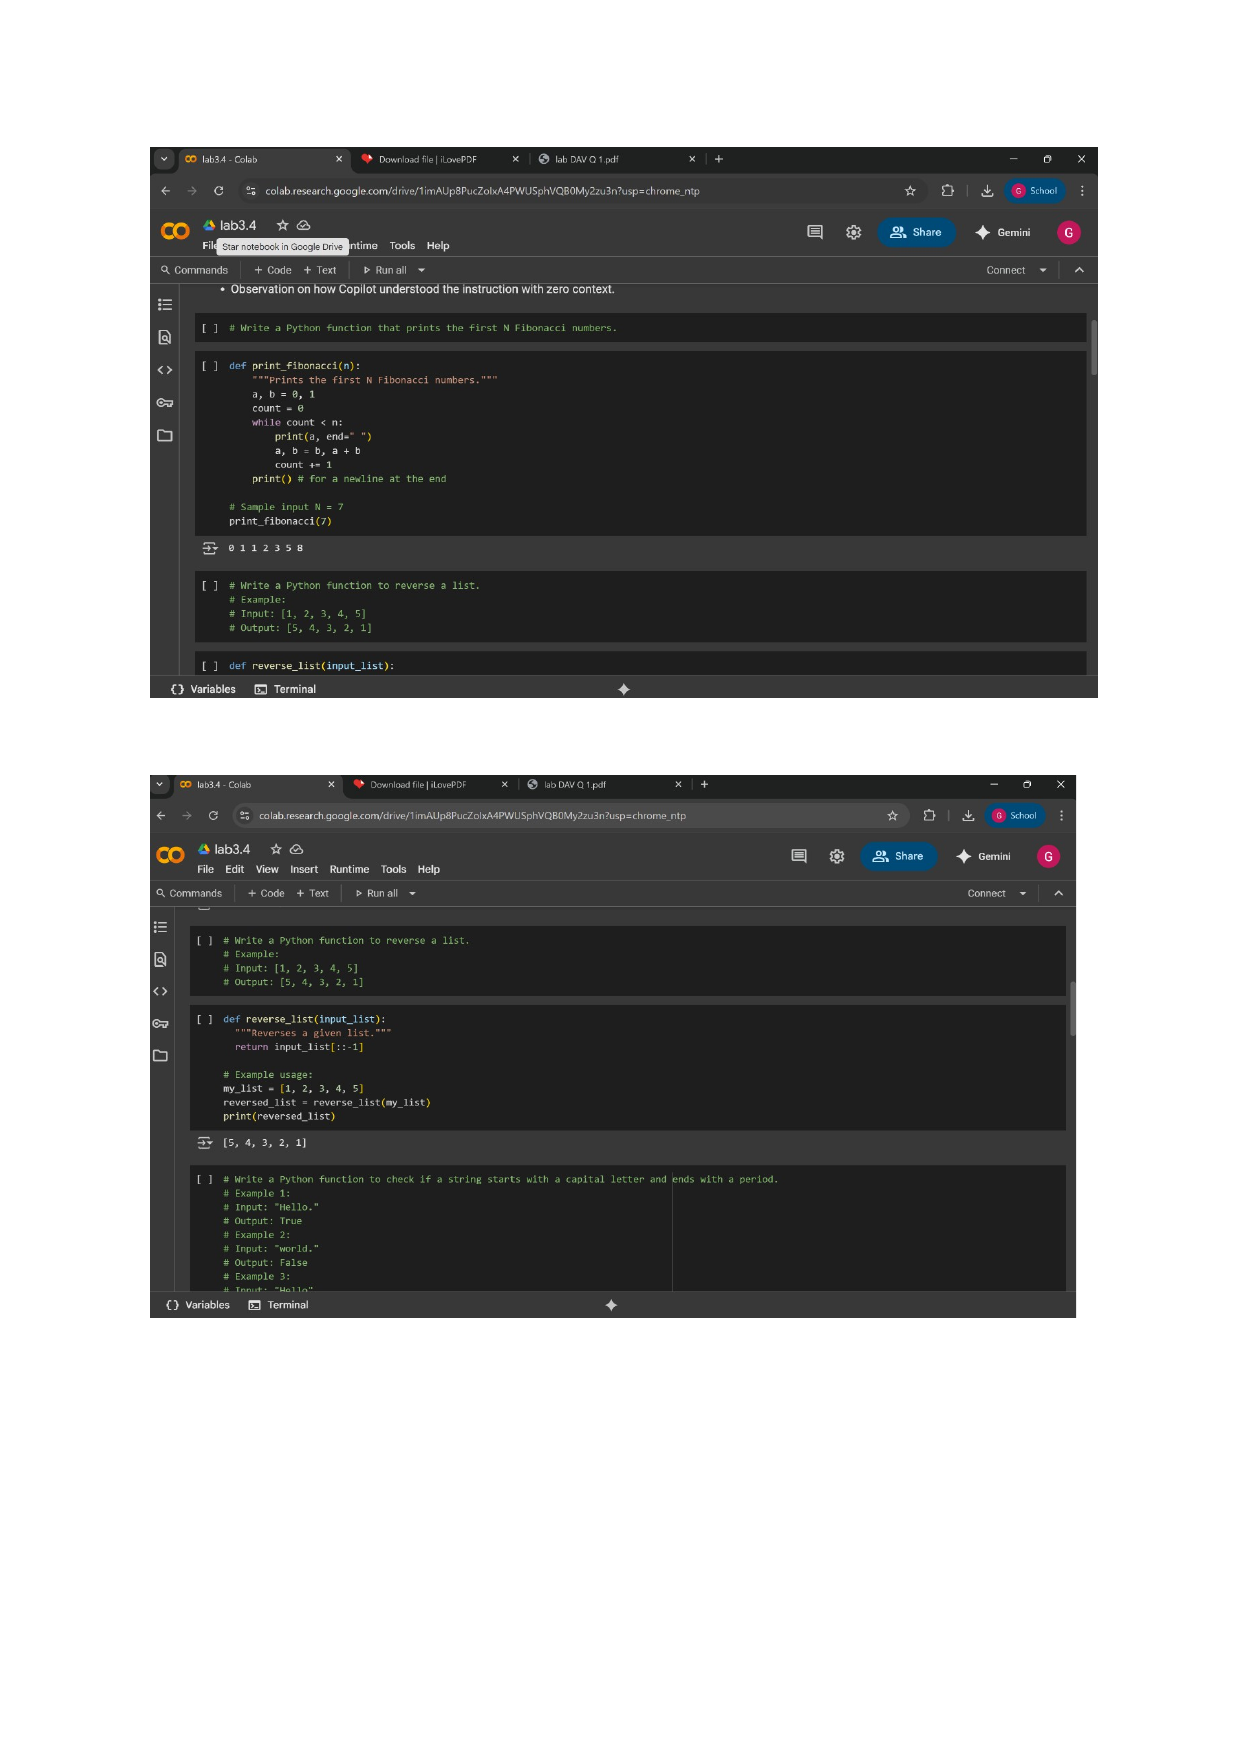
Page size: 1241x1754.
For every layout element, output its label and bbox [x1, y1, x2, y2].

picture [150, 147, 1098, 698]
picture [150, 775, 1077, 1318]
